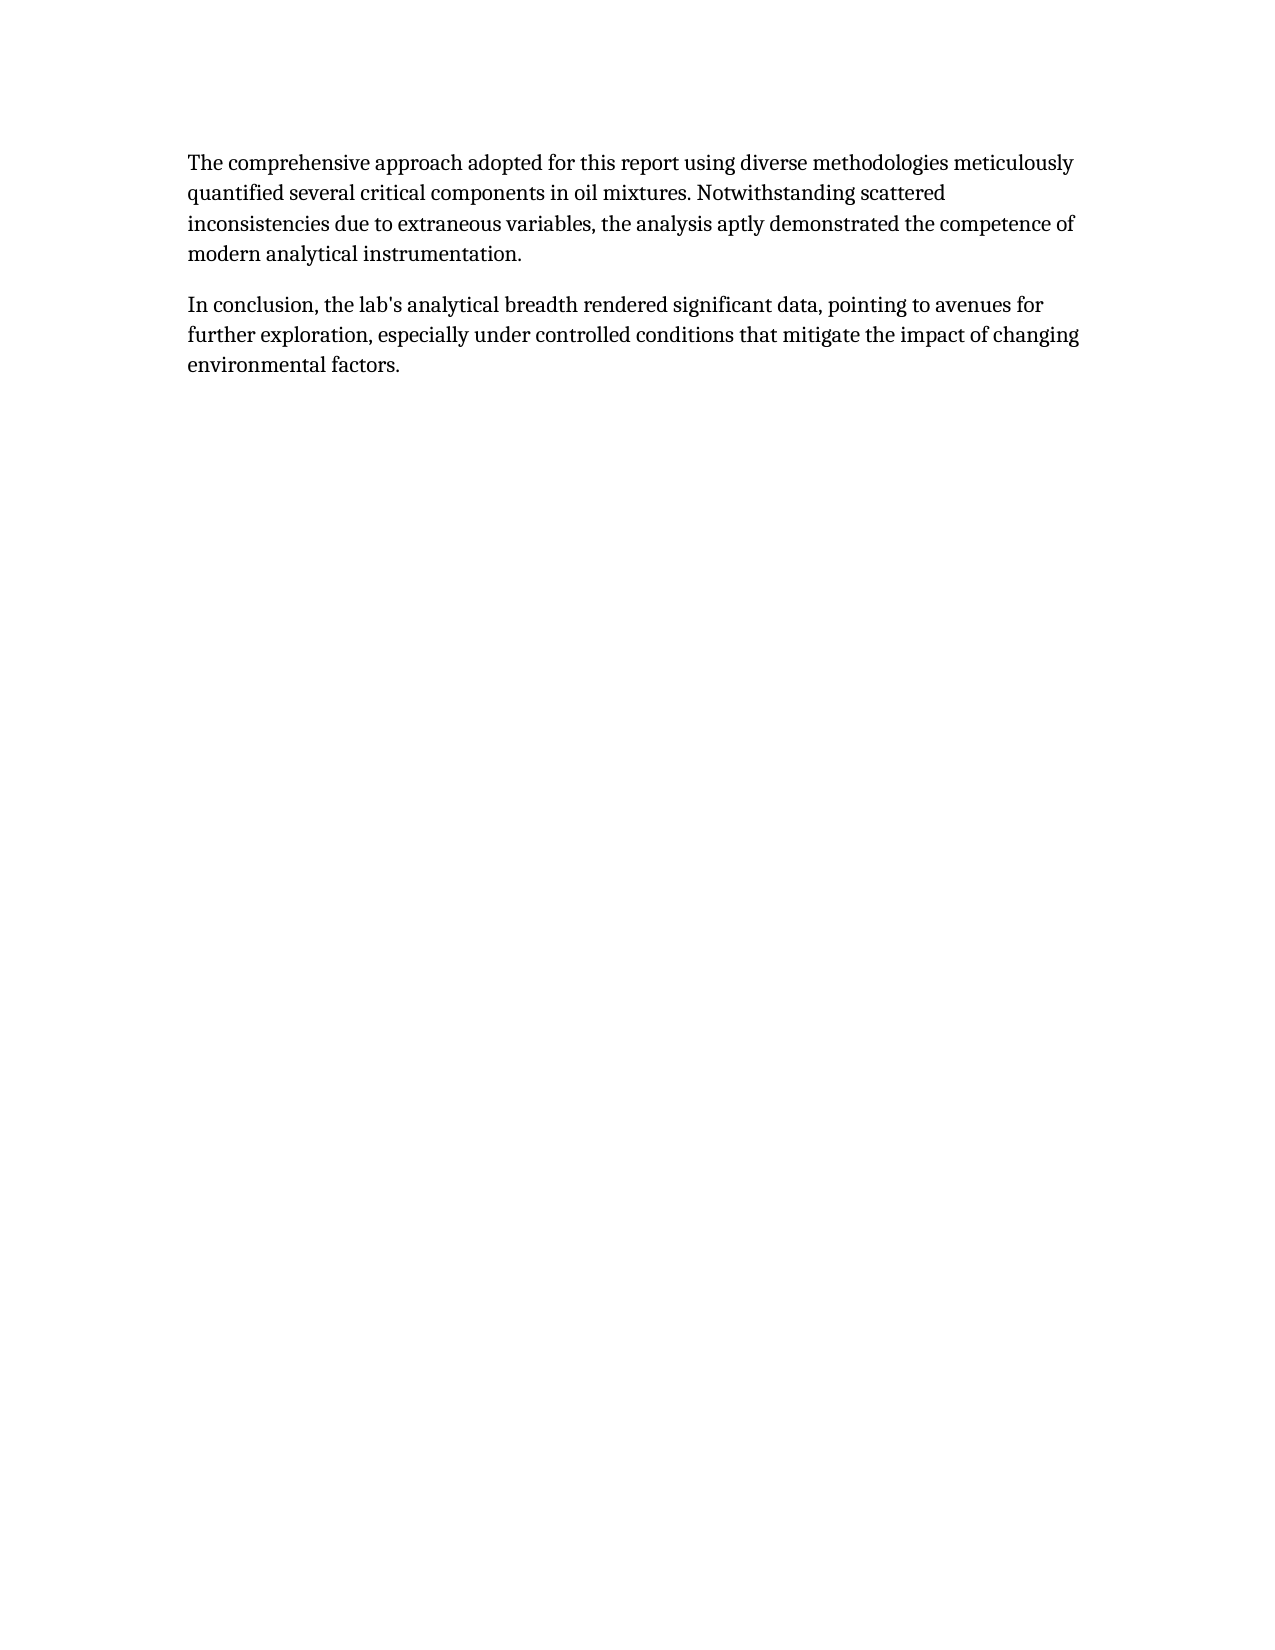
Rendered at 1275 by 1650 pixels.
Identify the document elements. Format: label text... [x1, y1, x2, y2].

text In conclusion, the lab's analytical breadth rendered significant data, pointing to avenues for further exploration, especially under controlled conditions that mitigate the impact of changing environmental factors. [187, 292, 1087, 378]
text The comprehensive approach adopted for this report using diverse methodologies meticulously quantified several critical components in oil mixtures. Notwithstanding scattered inconsistencies due to extraneous variables, the analysis aptly demonstrated the competence of modern analytical instrumentation. [187, 150, 1087, 267]
